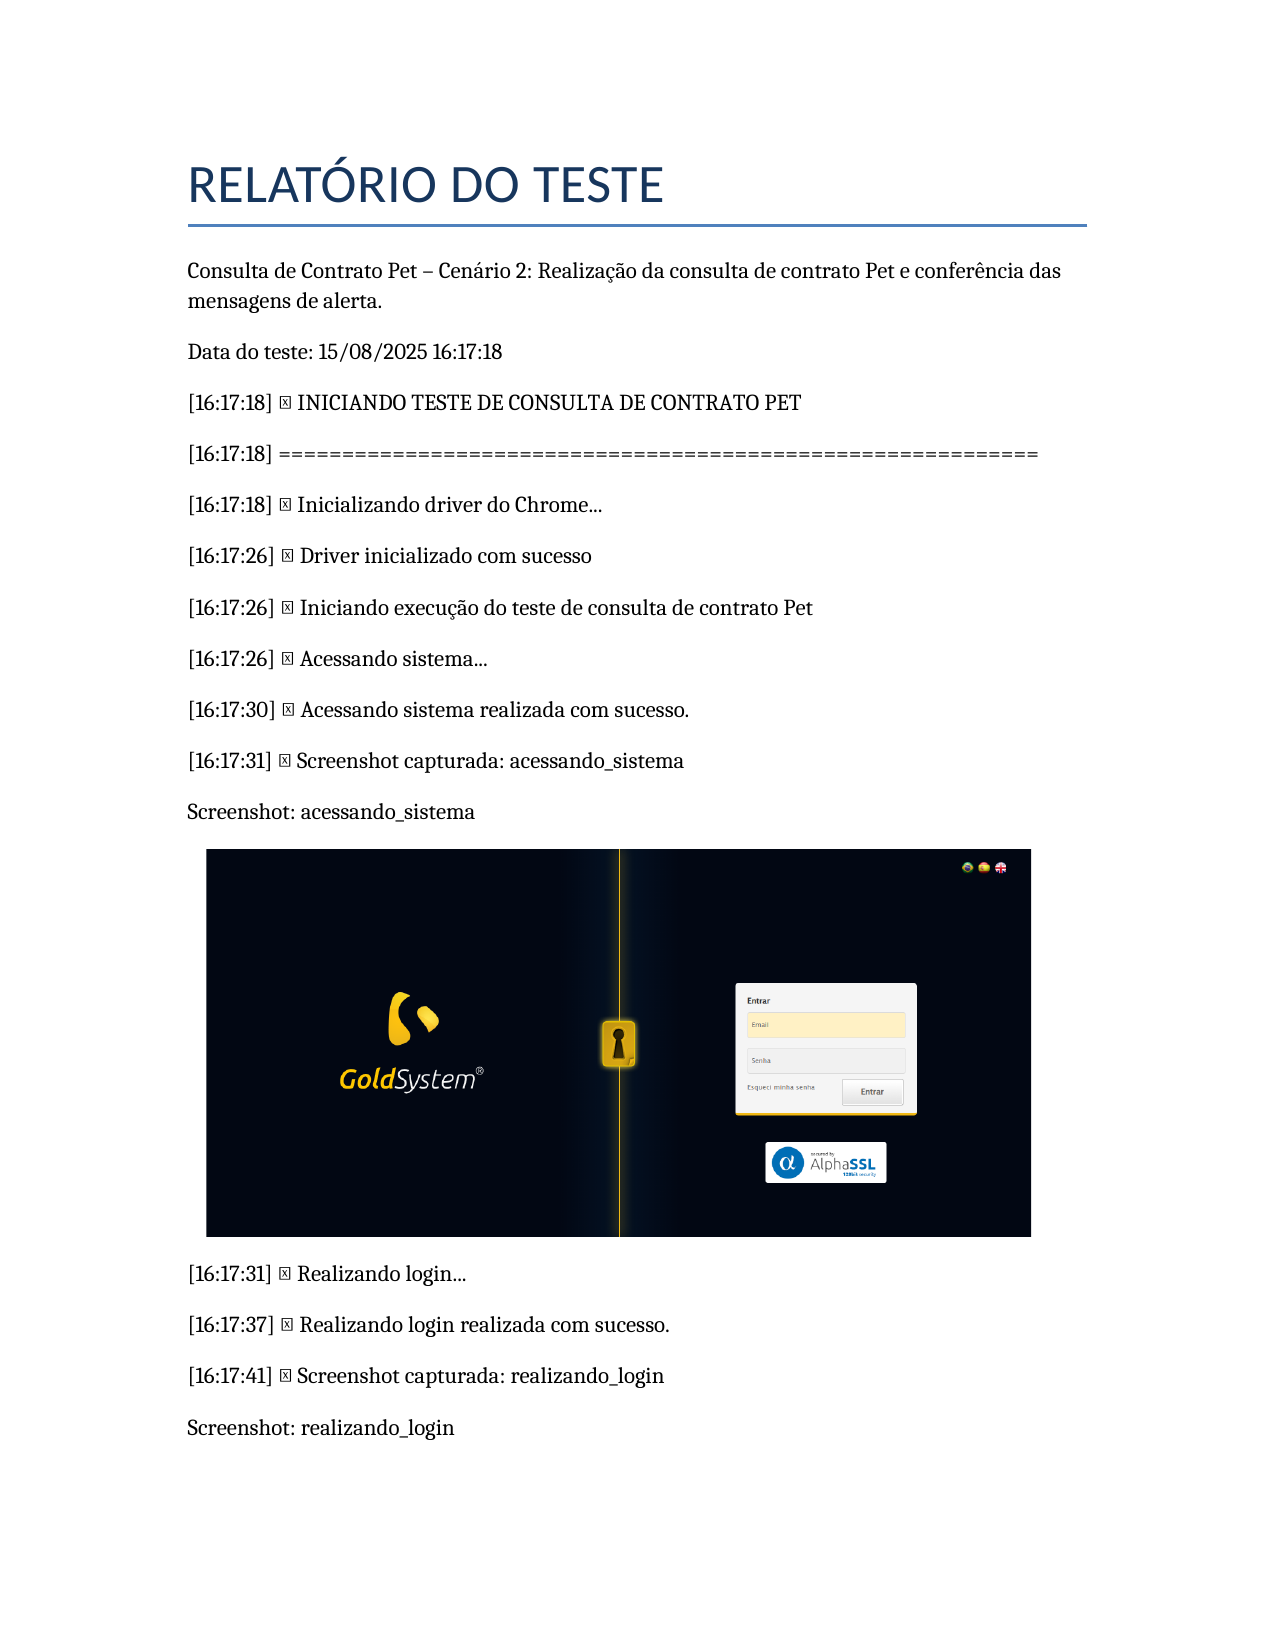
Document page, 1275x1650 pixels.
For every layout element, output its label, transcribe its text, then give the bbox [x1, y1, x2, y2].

text [16:17:31] 🔄 Realizando login... [187, 1261, 1087, 1288]
text Screenshot: acessando_sistema [187, 798, 1087, 825]
text [16:17:30] ✅ Acessando sistema realizada com sucesso. [187, 696, 1087, 723]
text Consulta de Contrato Pet – Cenário 2: Realização da consulta de contrato Pet e conferência das mensagens de alerta. [187, 258, 1087, 314]
text [16:17:26] ✅ Driver inicializado com sucesso [187, 543, 1087, 569]
text [16:17:37] ✅ Realizando login realizada com sucesso. [187, 1312, 1087, 1339]
text [16:17:26] 🎯 Iniciando execução do teste de consulta de contrato Pet [187, 594, 1087, 621]
title RELATÓRIO DO TESTE [187, 150, 1087, 227]
text [16:17:31] 📸 Screenshot capturada: acessando_sistema [187, 747, 1087, 774]
picture [206, 849, 1032, 1237]
text [16:17:18] ============================================================ [187, 441, 1087, 467]
text Data do teste: 15/08/2025 16:17:18 [187, 339, 1087, 365]
text Screenshot: realizando_login [187, 1414, 1087, 1441]
text [16:17:18] 🚀 INICIANDO TESTE DE CONSULTA DE CONTRATO PET [187, 390, 1087, 416]
text [16:17:41] 📸 Screenshot capturada: realizando_login [187, 1363, 1087, 1390]
text [16:17:26] 🔄 Acessando sistema... [187, 645, 1087, 672]
text [16:17:18] 🚀 Inicializando driver do Chrome... [187, 492, 1087, 518]
